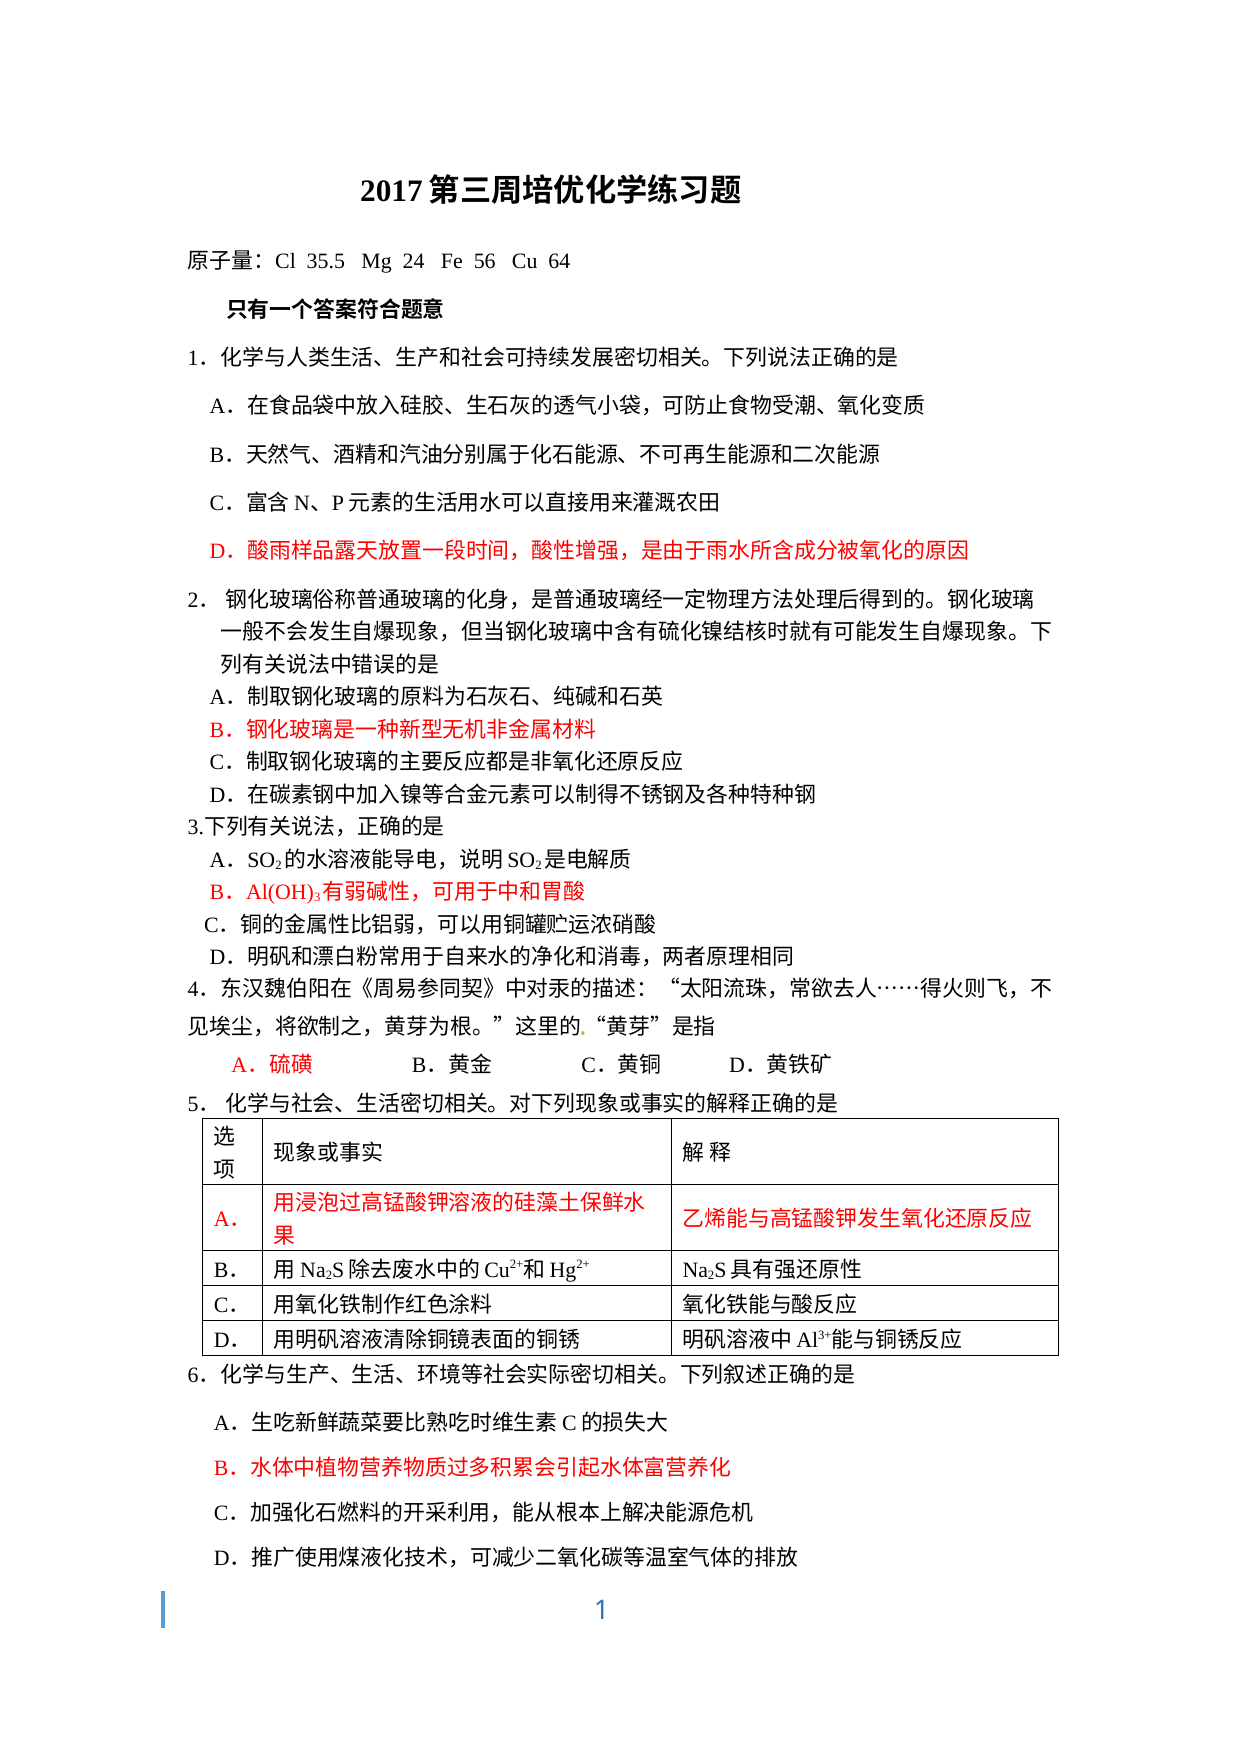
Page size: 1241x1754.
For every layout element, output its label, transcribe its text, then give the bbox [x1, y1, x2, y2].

text 原子量：Cl 35.5 Mg 24 Fe 56 Cu 64 [187, 243, 1053, 276]
table_cell A． [203, 1185, 262, 1250]
table_header 解 释 [672, 1119, 1058, 1184]
text 4．东汉魏伯阳在《周易参同契》中对汞的描述：“太阳流珠，常欲去人……得火则飞，不见埃尘，将欲制之，黄芽为根。”这里的“黄芽”是指 [187, 971, 1053, 1041]
table_cell B．水体中植物营养物质过多积累会引起水体富营养化 [202, 1450, 1064, 1495]
table_header A．生吃新鲜蔬菜要比熟吃时维生素C的损失大 [202, 1405, 1064, 1450]
table_cell D．推广使用煤液化技术，可减少二氧化碳等温室气体的排放 [202, 1540, 1064, 1585]
text A．SO2的水溶液能导电，说明SO2是电解质 [187, 841, 1053, 874]
text 1．化学与人类生活、生产和社会可持续发展密切相关。下列说法正确的是 [187, 340, 1053, 372]
text D．在碳素钢中加入镍等合金元素可以制得不锈钢及各种特种钢 [187, 776, 1053, 809]
text 只有一个答案符合题意 [187, 291, 1053, 324]
text D．酸雨样品露天放置一段时间，酸性增强，是由于雨水所含成分被氧化的原因 [187, 533, 1053, 566]
text C．富含N、P元素的生活用水可以直接用来灌溉农田 [187, 485, 1053, 517]
table_cell C． [203, 1286, 262, 1320]
text C．铜的金属性比铝弱，可以用铜罐贮运浓硝酸 [187, 906, 1053, 939]
table_cell 氧化铁能与酸反应 [672, 1286, 1058, 1320]
table_cell 明矾溶液中Al3+能与铜锈反应 [672, 1321, 1058, 1355]
table_cell 用明矾溶液清除铜镜表面的铜锈 [263, 1321, 671, 1355]
table_cell 用Na2S除去废水中的Cu2+和Hg2+ [263, 1251, 671, 1285]
table_cell 用氧化铁制作红色涂料 [263, 1286, 671, 1320]
table_header 现象或事实 [263, 1119, 671, 1184]
text 2． 钢化玻璃俗称普通玻璃的化身，是普通玻璃经一定物理方法处理后得到的。钢化玻璃一般不会发生自爆现象，但当钢化玻璃中含有硫化镍结核时就有可能发生自爆现象。下列有关说法中错误的是 [187, 581, 1053, 679]
text B．天然气、酒精和汽油分别属于化石能源、不可再生能源和二次能源[来源:Zxxk.Com] [187, 436, 1053, 469]
table_cell 用浸泡过高锰酸钾溶液的硅藻土保鲜水果 [263, 1185, 671, 1250]
table_cell B． [203, 1251, 262, 1285]
text C．制取钢化玻璃的主要反应都是非氧化还原反应 [187, 744, 1053, 776]
text 6．化学与生产、生活、环境等社会实际密切相关。下列叙述正确的是[ [187, 1356, 1053, 1389]
text A．在食品袋中放入硅胶、生石灰的透气小袋，可防止食物受潮、氧化变质 [187, 388, 1053, 421]
text 5． 化学与社会、生活密切相关。对下列现象或事实的解释正确的是 [187, 1085, 1053, 1118]
table_header 选项 [203, 1119, 262, 1184]
text 2017第三周培优化学练习题 [187, 155, 1053, 220]
text A．制取钢化玻璃的原料为石灰石、纯碱和石英 [187, 679, 1053, 711]
text B．钢化玻璃是一种新型无机非金属材料 [187, 711, 1053, 744]
table_cell 乙烯能与高锰酸钾发生氧化还原反应 [672, 1185, 1058, 1250]
text 3.下列有关说法，正确的是 [187, 809, 1053, 841]
text A．硫磺 B．黄金 C．黄铜 D．黄铁矿 [231, 1047, 1053, 1079]
text B．Al(OH)3有弱碱性，可用于中和胃酸 [187, 874, 1053, 906]
table_cell D． [203, 1321, 262, 1355]
table_cell Na2S具有强还原性 [672, 1251, 1058, 1285]
table_cell C．加强化石燃料的开采利用，能从根本上解决能源危机 [202, 1495, 1064, 1540]
text D．明矾和漂白粉常用于自来水的净化和消毒，两者原理相同 [187, 939, 1053, 971]
